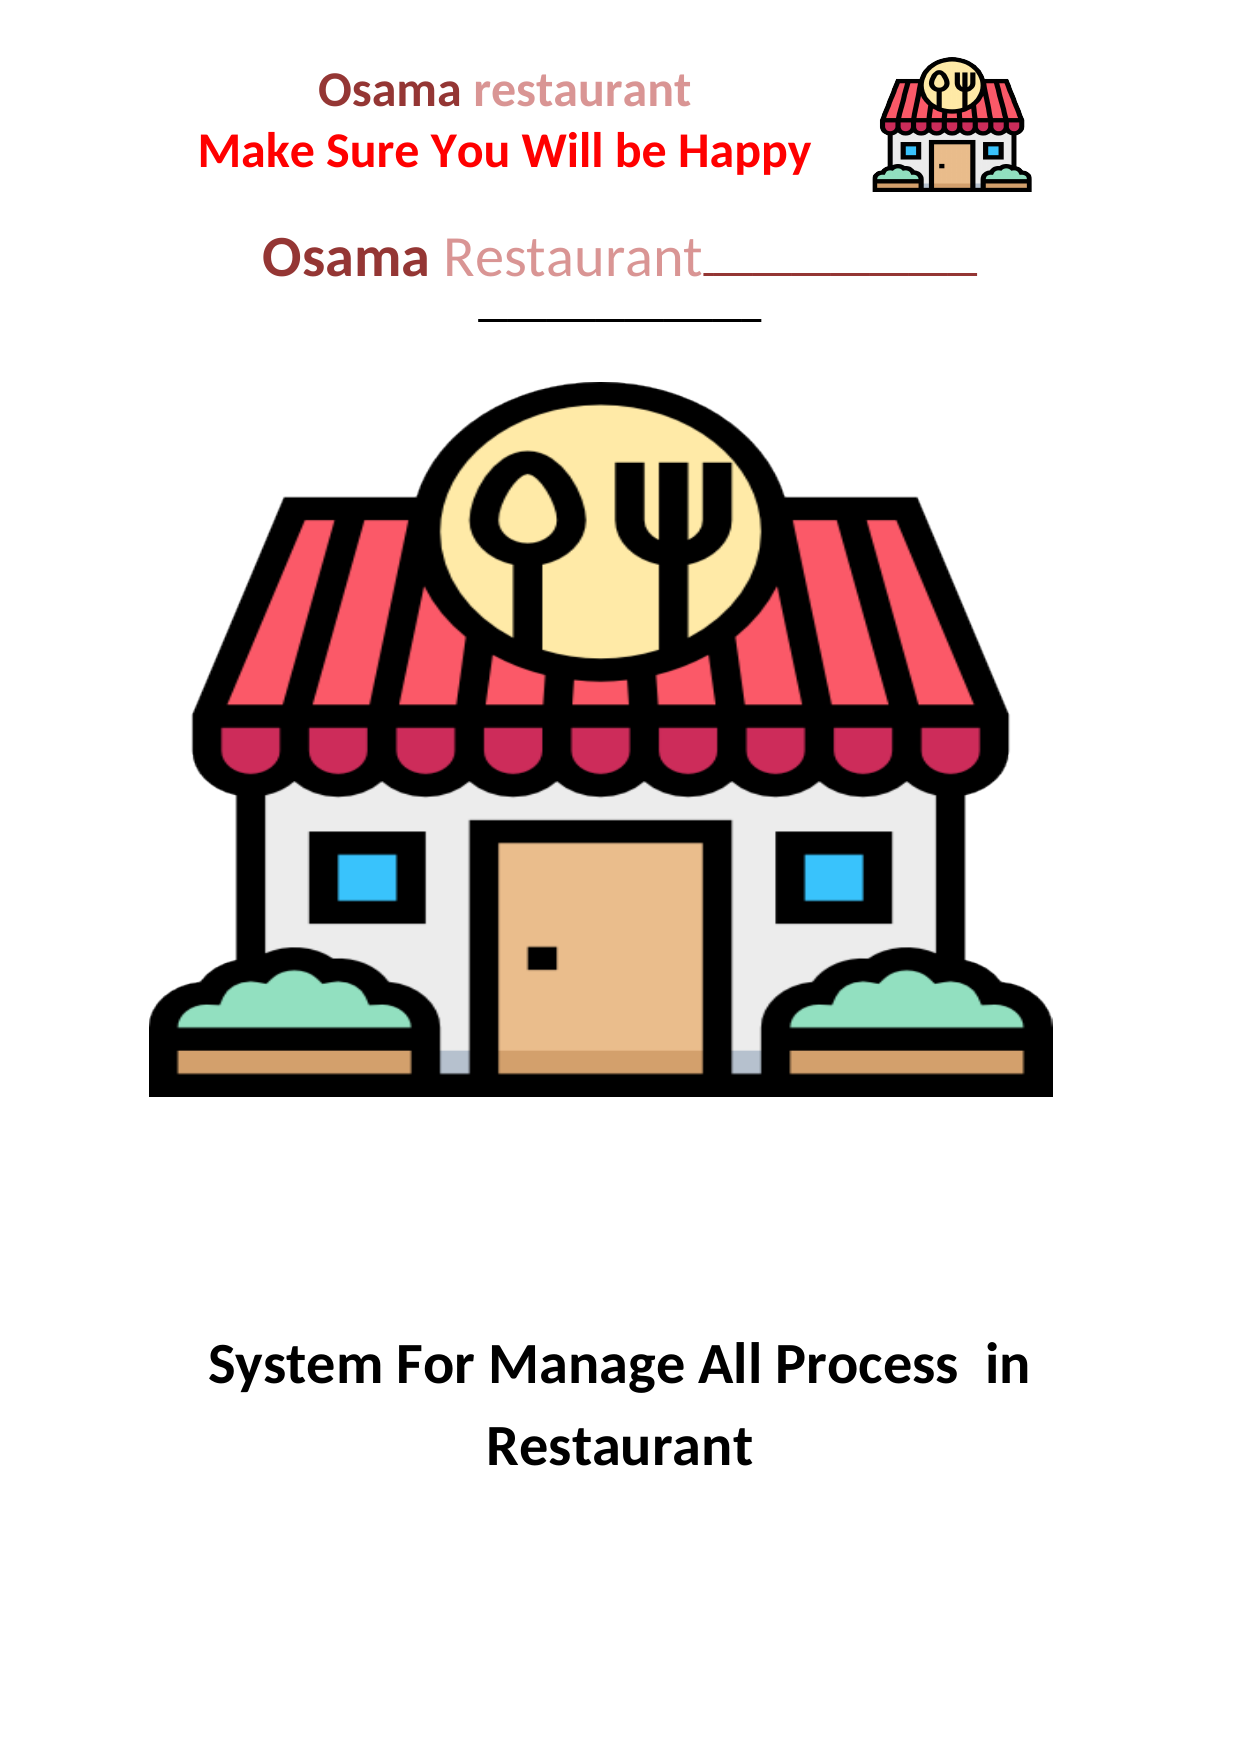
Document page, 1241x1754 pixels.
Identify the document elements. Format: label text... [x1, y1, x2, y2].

picture [872, 57, 1032, 192]
text System For Manage All Process in Restaurant [187, 1327, 1053, 1480]
text ــــــــــــــــــــــــــــOsama Restaurant ـــــــــــــــــــــــــــــ [187, 220, 1053, 330]
picture [149, 382, 1053, 1097]
